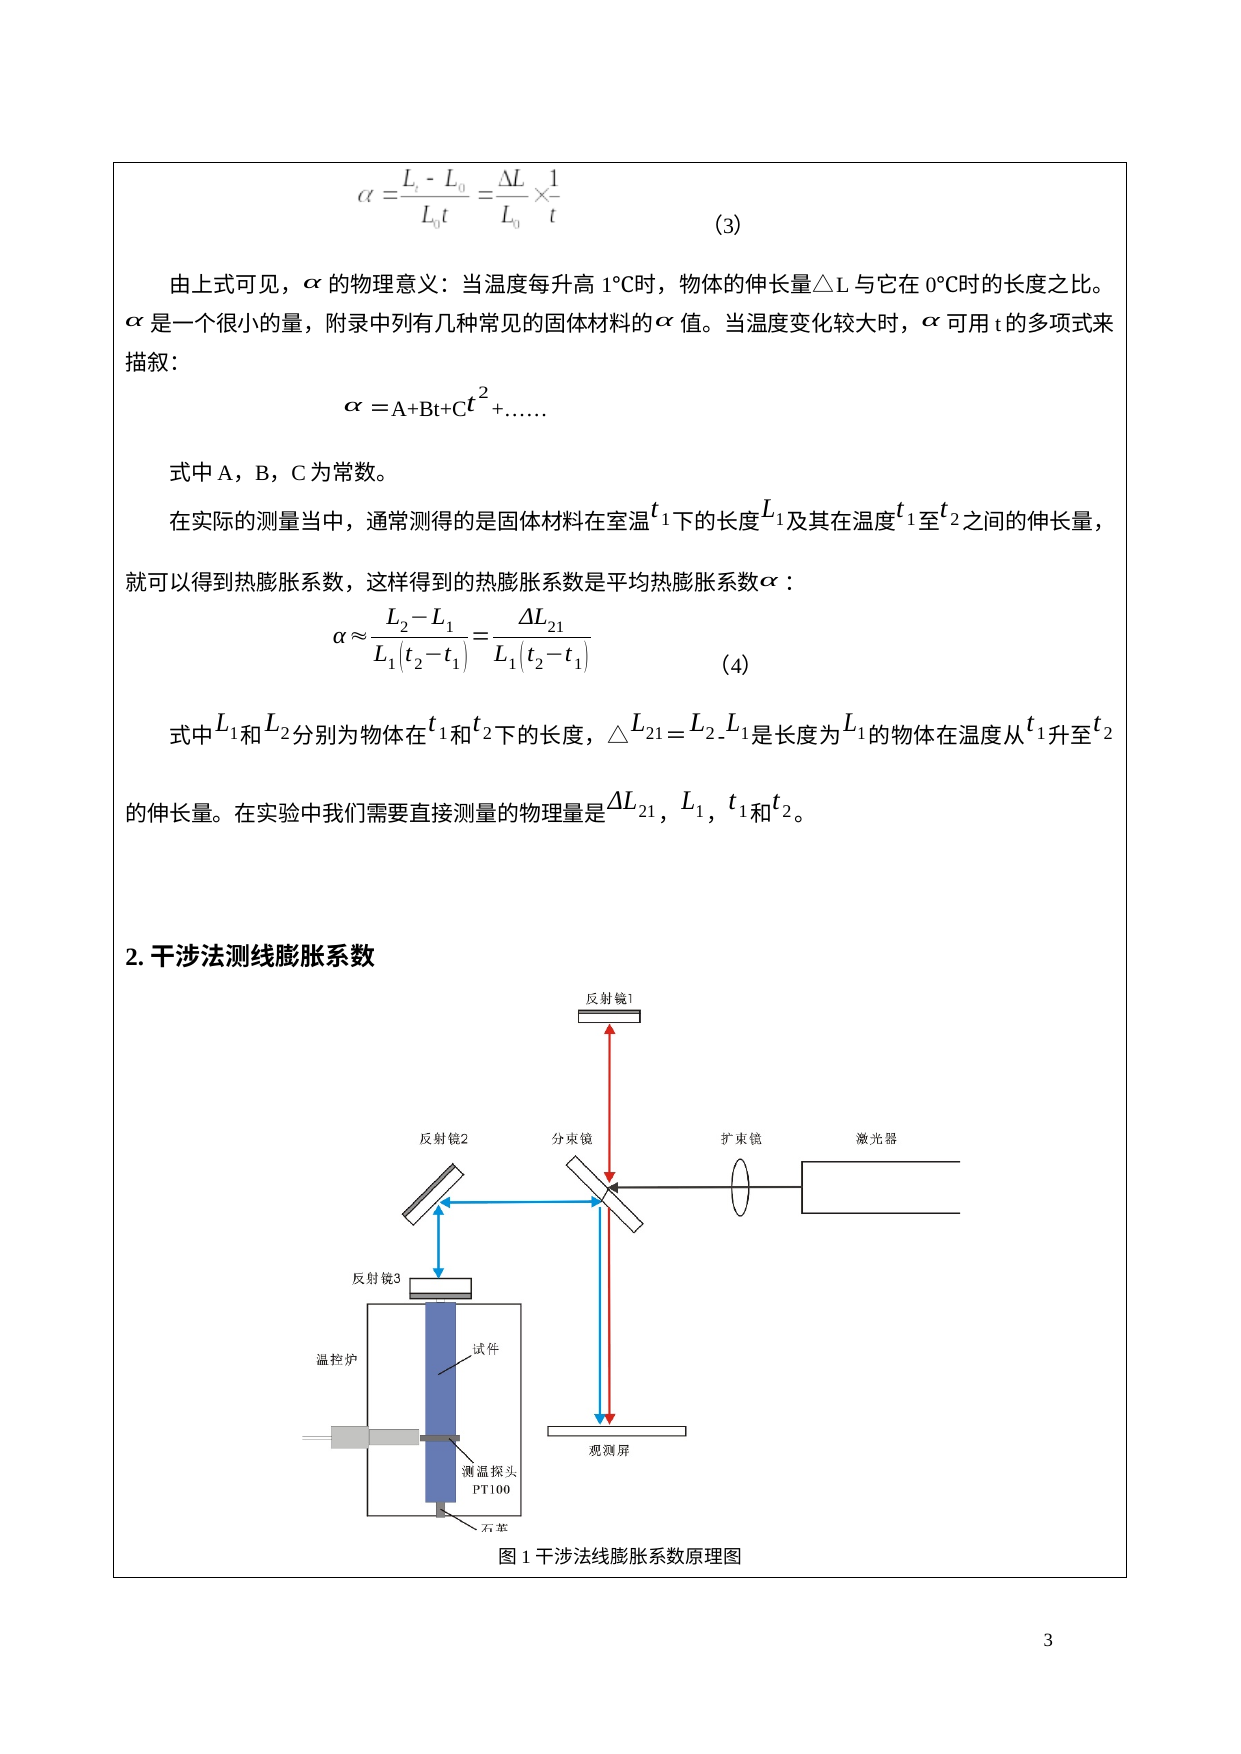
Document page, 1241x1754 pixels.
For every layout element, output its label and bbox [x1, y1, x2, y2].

table_cell [114, 163, 1126, 1577]
picture [300, 992, 960, 1531]
